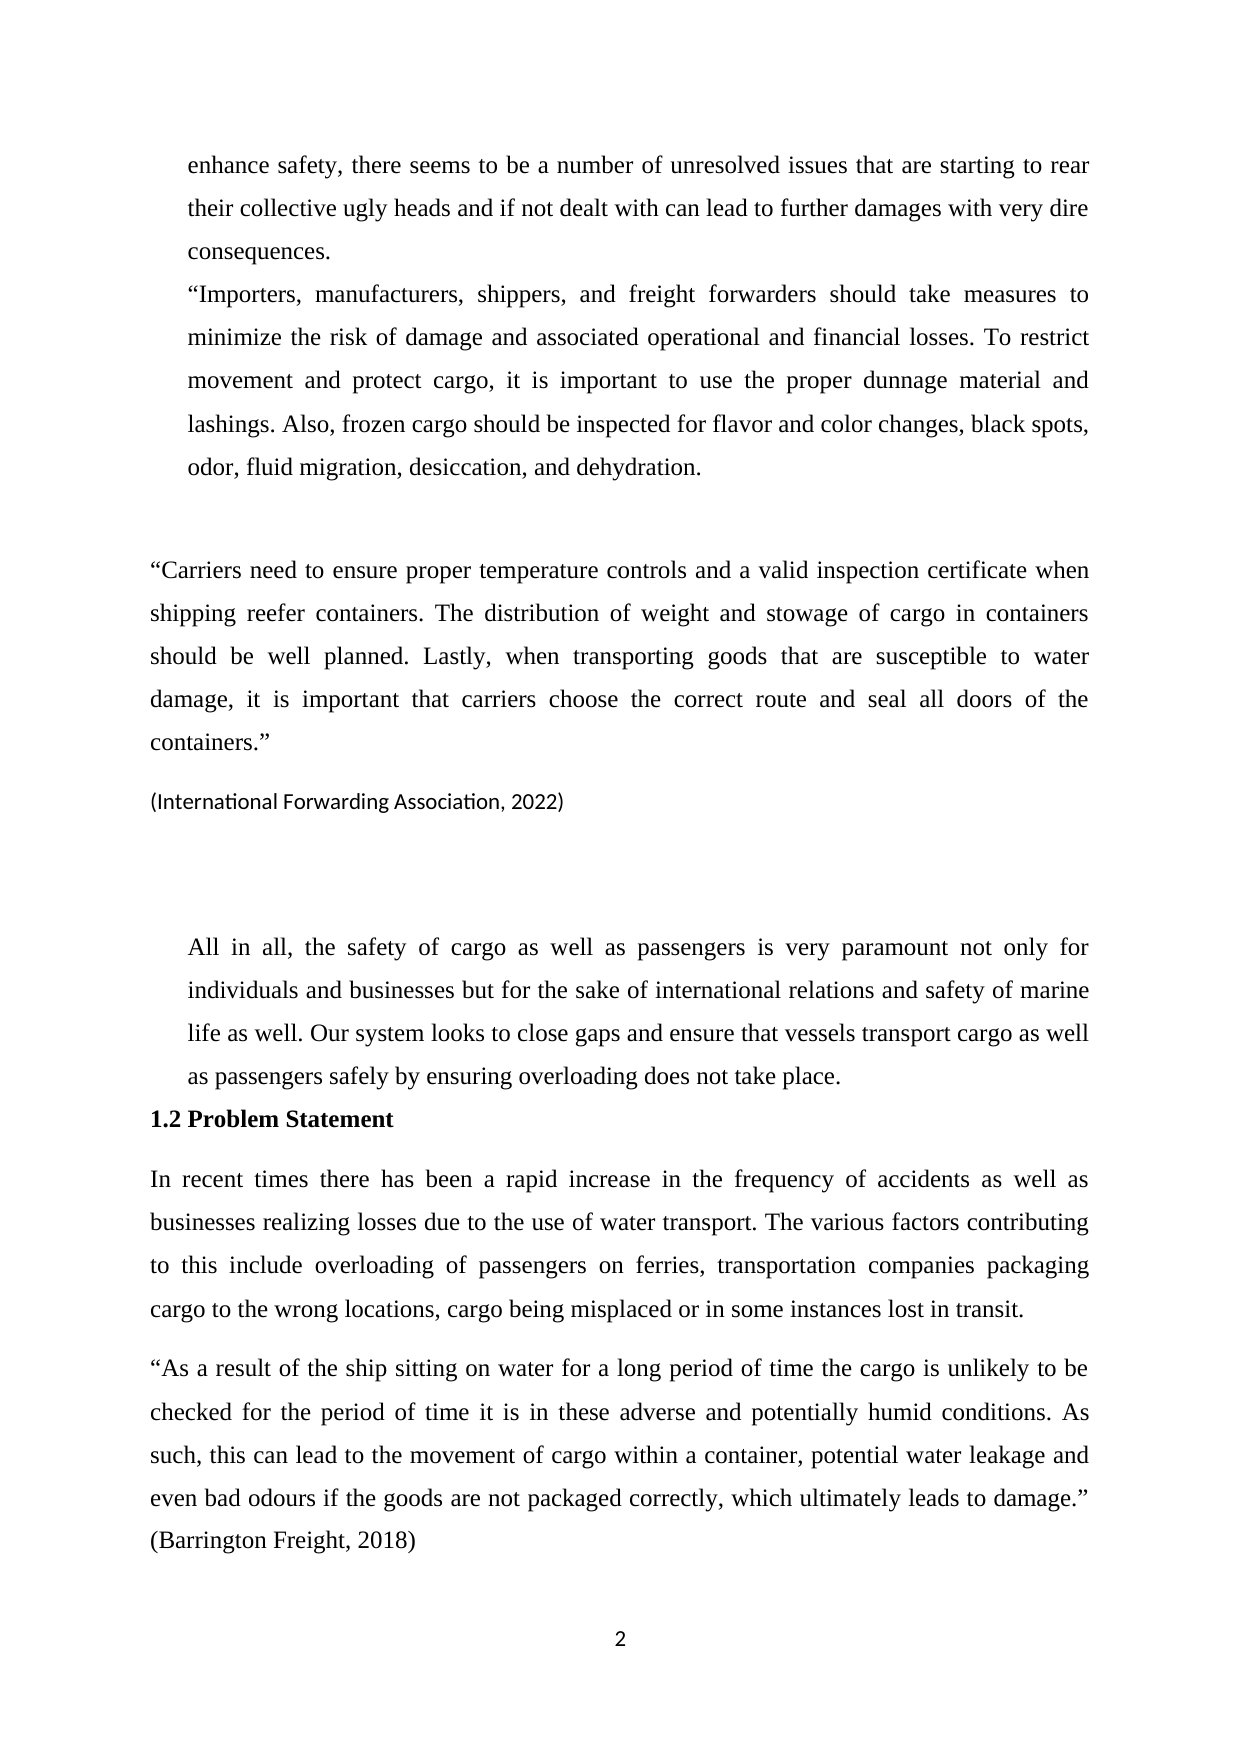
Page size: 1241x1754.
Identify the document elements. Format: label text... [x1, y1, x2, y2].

list All in all, the safety of cargo as well as passengers is very paramount not only for individuals and businesses but for the sake of international relations and safety of marine life as well. Our system looks to close gaps and ensure that vessels transport cargo as well as passengers safely by ensuring overloading does not take place. [187, 932, 1090, 1090]
text “As a result of the ship sitting on water for a long period of time the cargo is unlikely to be checked for the period of time it is in these adverse and potentially humid conditions. As such, this can lead to the movement of cargo within a container, potential water leakage and even bad odours if the goods are not packaged correctly, which ultimately leads to damage.” [150, 1353, 1090, 1554]
list Problem Statement [150, 1104, 1090, 1133]
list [187, 150, 1090, 265]
text “Carriers need to ensure proper temperature controls and a valid inspection certificate when shipping reefer containers. The distribution of weight and stowage of cargo in containers should be well planned. Lastly, when transporting goods that are susceptible to water damage, it is important that carriers choose the correct route and seal all doors of the containers.” [150, 555, 1090, 756]
text In recent times there has been a rapid increase in the frequency of accidents as well as businesses realizing losses due to the use of water transport. The various factors contributing to this include overloading of passengers on ferries, transportation companies packaging cargo to the wrong locations, cargo being misplaced or in some instances lost in transit. [150, 1164, 1090, 1322]
list “Importers, manufacturers, shippers, and freight forwarders should take measures to minimize the risk of damage and associated operational and financial losses. To restrict movement and protect cargo, it is important to use the proper dunnage material and lashings. Also, frozen cargo should be inspected for flavor and color changes, black spots, odor, fluid migration, desiccation, and dehydration. [187, 279, 1090, 481]
